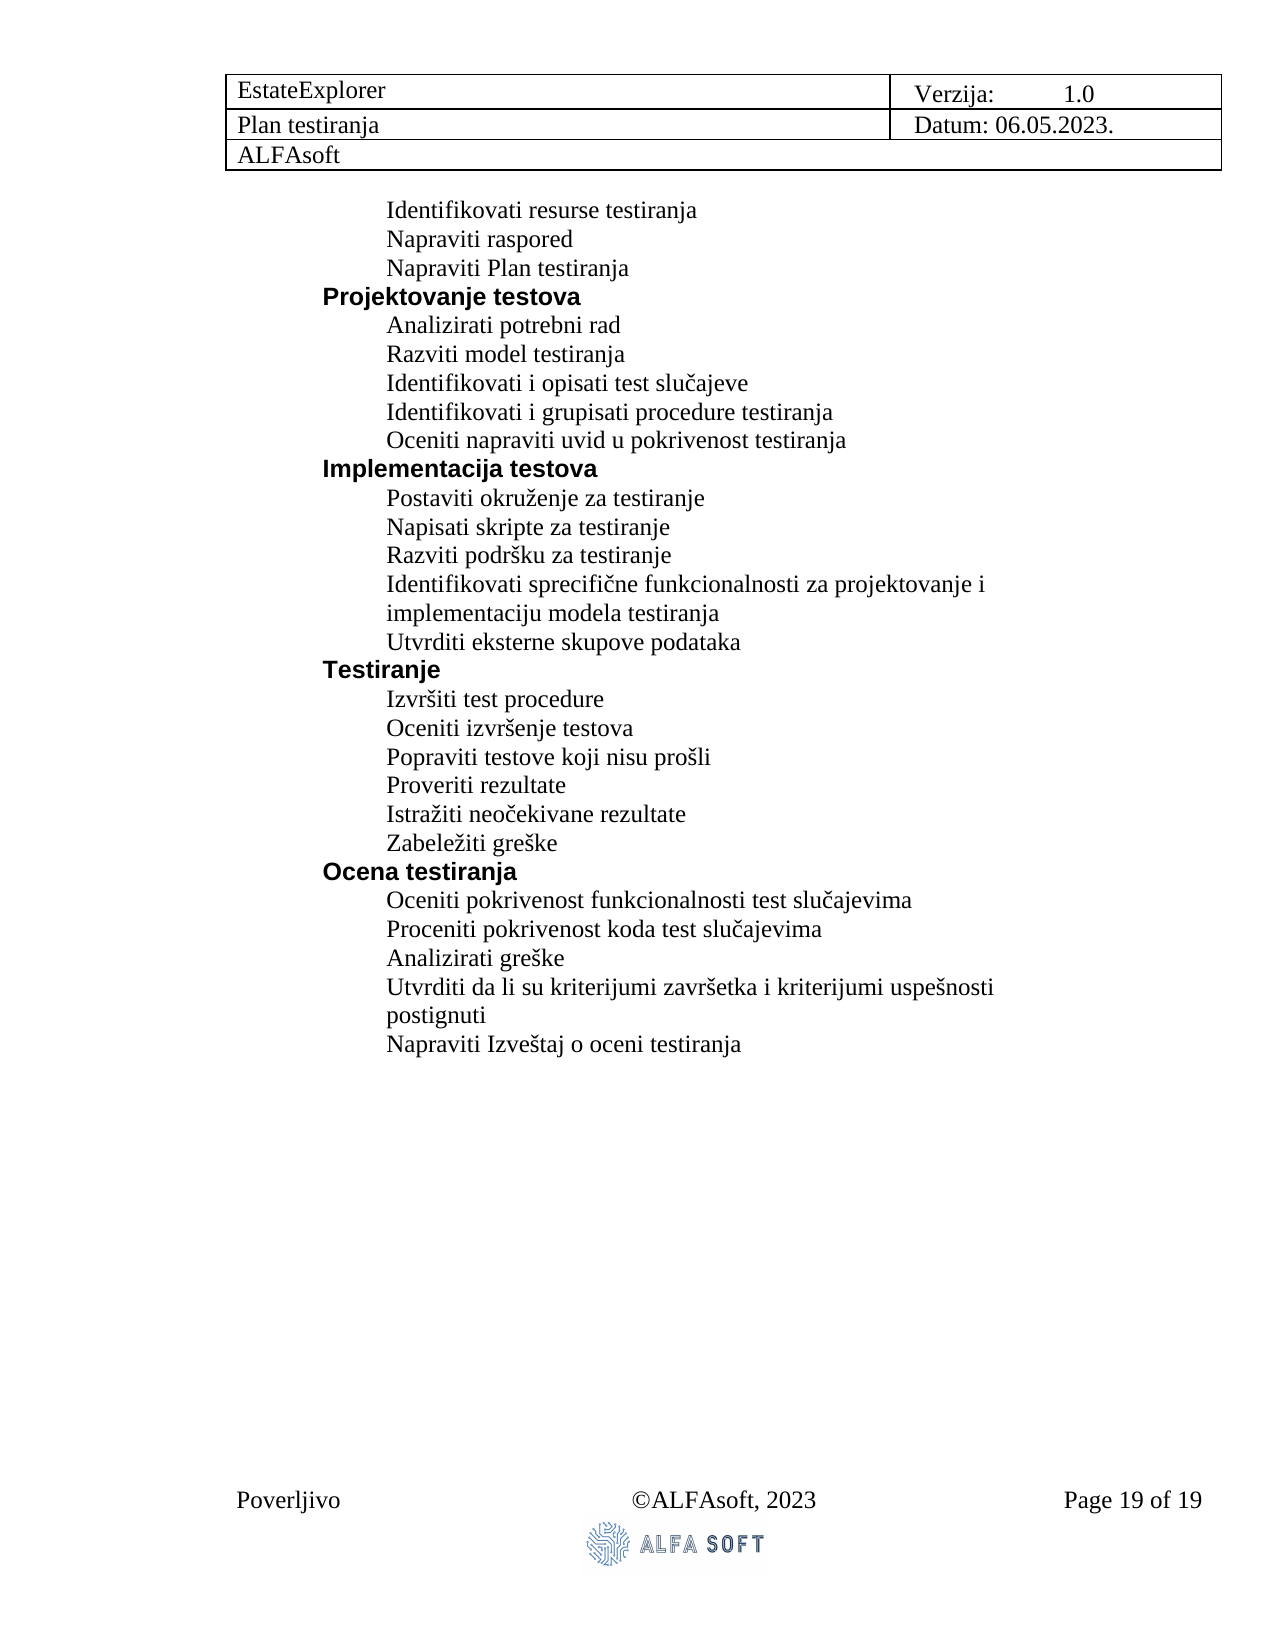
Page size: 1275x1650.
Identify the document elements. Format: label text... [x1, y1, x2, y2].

table_cell Identifikovati i grupisati procedure testiranja [311, 397, 1031, 425]
table_cell Napraviti Izveštaj o oceni testiranja [311, 1029, 1031, 1058]
table_cell Identifikovati sprecifične funkcionalnosti za projektovanje i implementaciju modela testiranja [311, 569, 1031, 627]
table_cell Identifikovati i opisati test slučajeve [311, 368, 1031, 397]
table_cell Projektovanje testova [311, 282, 1031, 310]
table_cell Izvršiti test procedure [311, 684, 1031, 713]
table_cell Analizirati potrebni rad [311, 310, 1031, 339]
table_cell Testiranje [311, 655, 1031, 684]
table_cell Oceniti napraviti uvid u pokrivenost testiranja [311, 425, 1031, 454]
table_cell Napisati skripte za testiranje [311, 512, 1031, 540]
table_cell Implementacija testova [311, 454, 1031, 483]
table_cell Razviti model testiranja [311, 339, 1031, 368]
table_cell Identifikovati resurse testiranja [311, 195, 1031, 224]
table_cell Popraviti testove koji nisu prošli [311, 742, 1031, 770]
table_cell Oceniti pokrivenost funkcionalnosti test slučajevima [311, 885, 1031, 914]
table_cell Ocena testiranja [311, 857, 1031, 885]
table_cell Utvrditi da li su kriterijumi završetka i kriterijumi uspešnosti postignuti [311, 972, 1031, 1029]
table_cell Analizirati greške [311, 943, 1031, 972]
table_cell Postaviti okruženje za testiranje [311, 483, 1031, 512]
table_cell Proceniti pokrivenost koda test slučajevima [311, 914, 1031, 943]
table_cell Proveriti rezultate [311, 770, 1031, 799]
table_cell Razviti podršku za testiranje [311, 540, 1031, 569]
table_cell Napraviti raspored [311, 224, 1031, 253]
table_cell Napraviti Plan testiranja [311, 253, 1031, 282]
table_cell Istražiti neočekivane rezultate [311, 799, 1031, 828]
table_cell Utvrditi eksterne skupove podataka [311, 627, 1031, 655]
picture [580, 1513, 770, 1577]
table_cell Zabeležiti greške [311, 828, 1031, 857]
table_cell Oceniti izvršenje testova [311, 713, 1031, 742]
